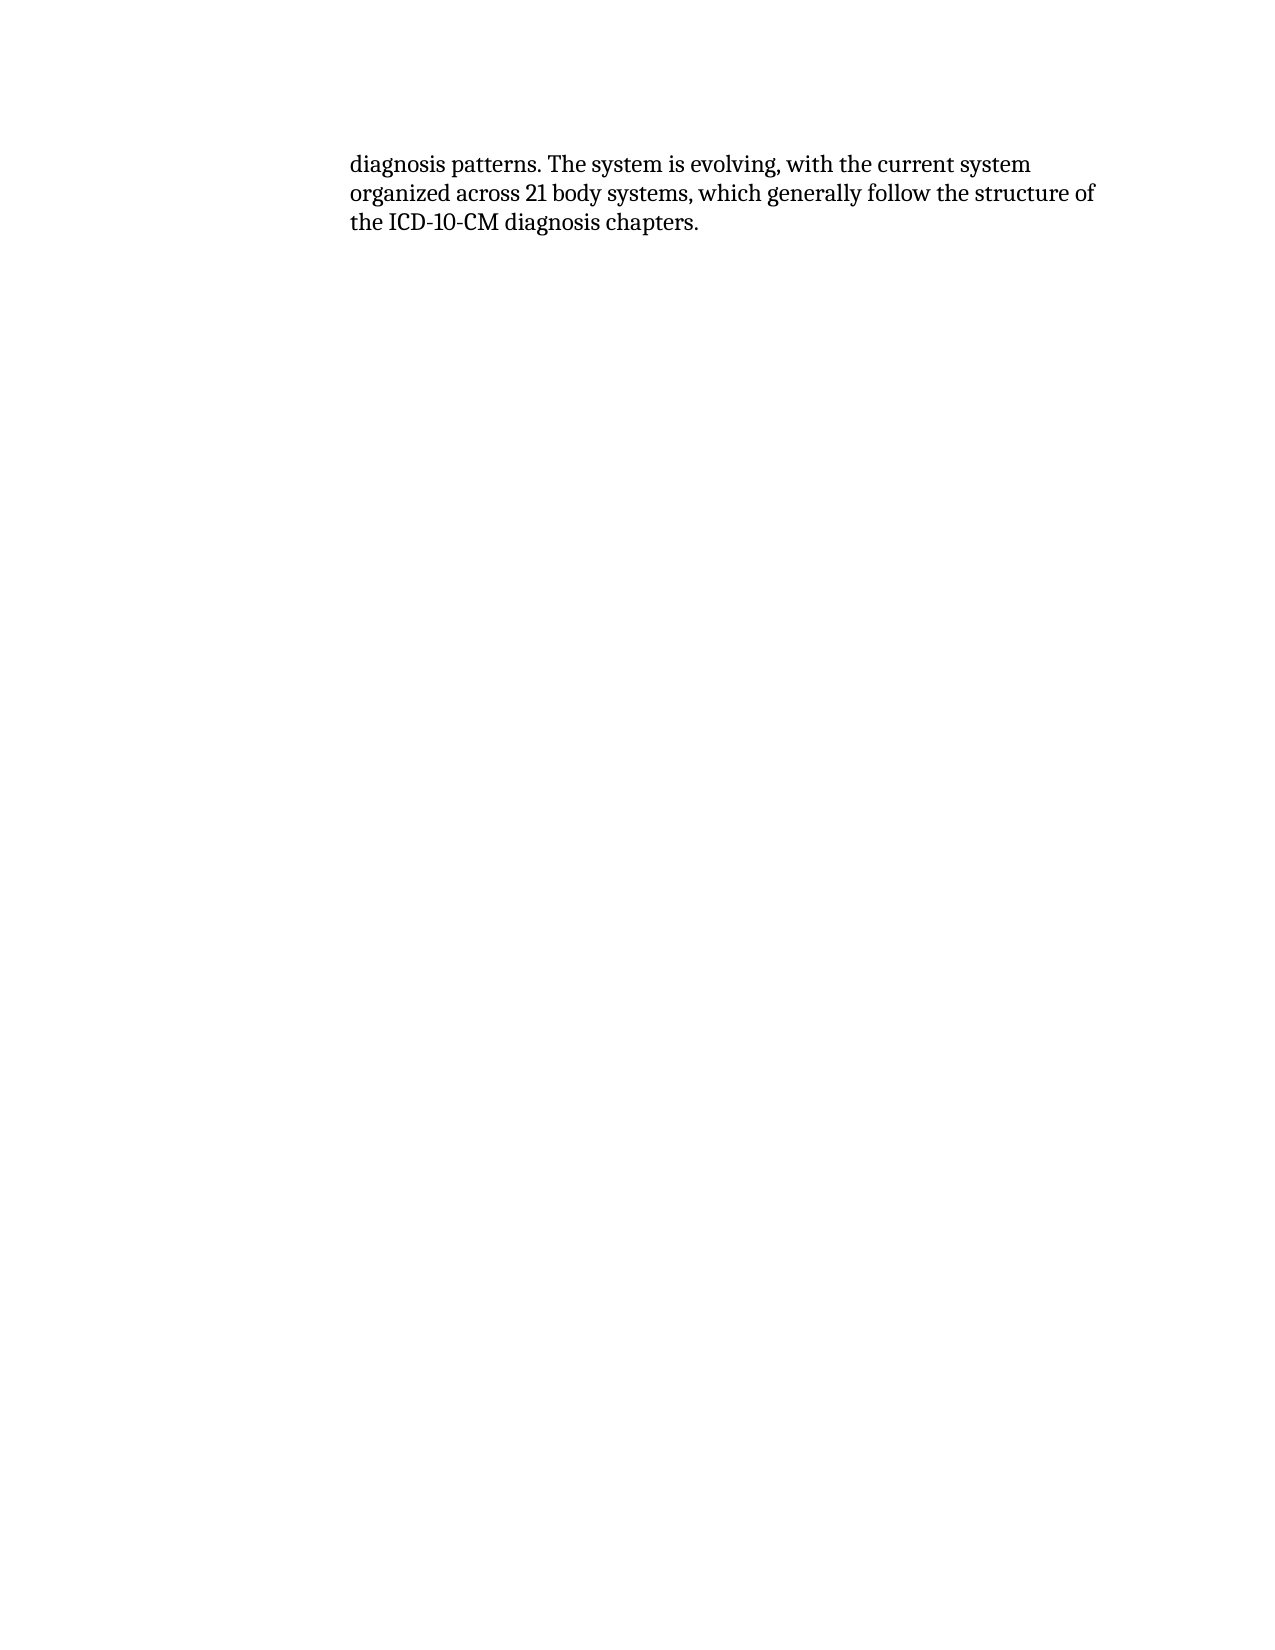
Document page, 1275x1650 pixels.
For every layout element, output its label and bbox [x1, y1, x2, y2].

list [300, 150, 1125, 236]
